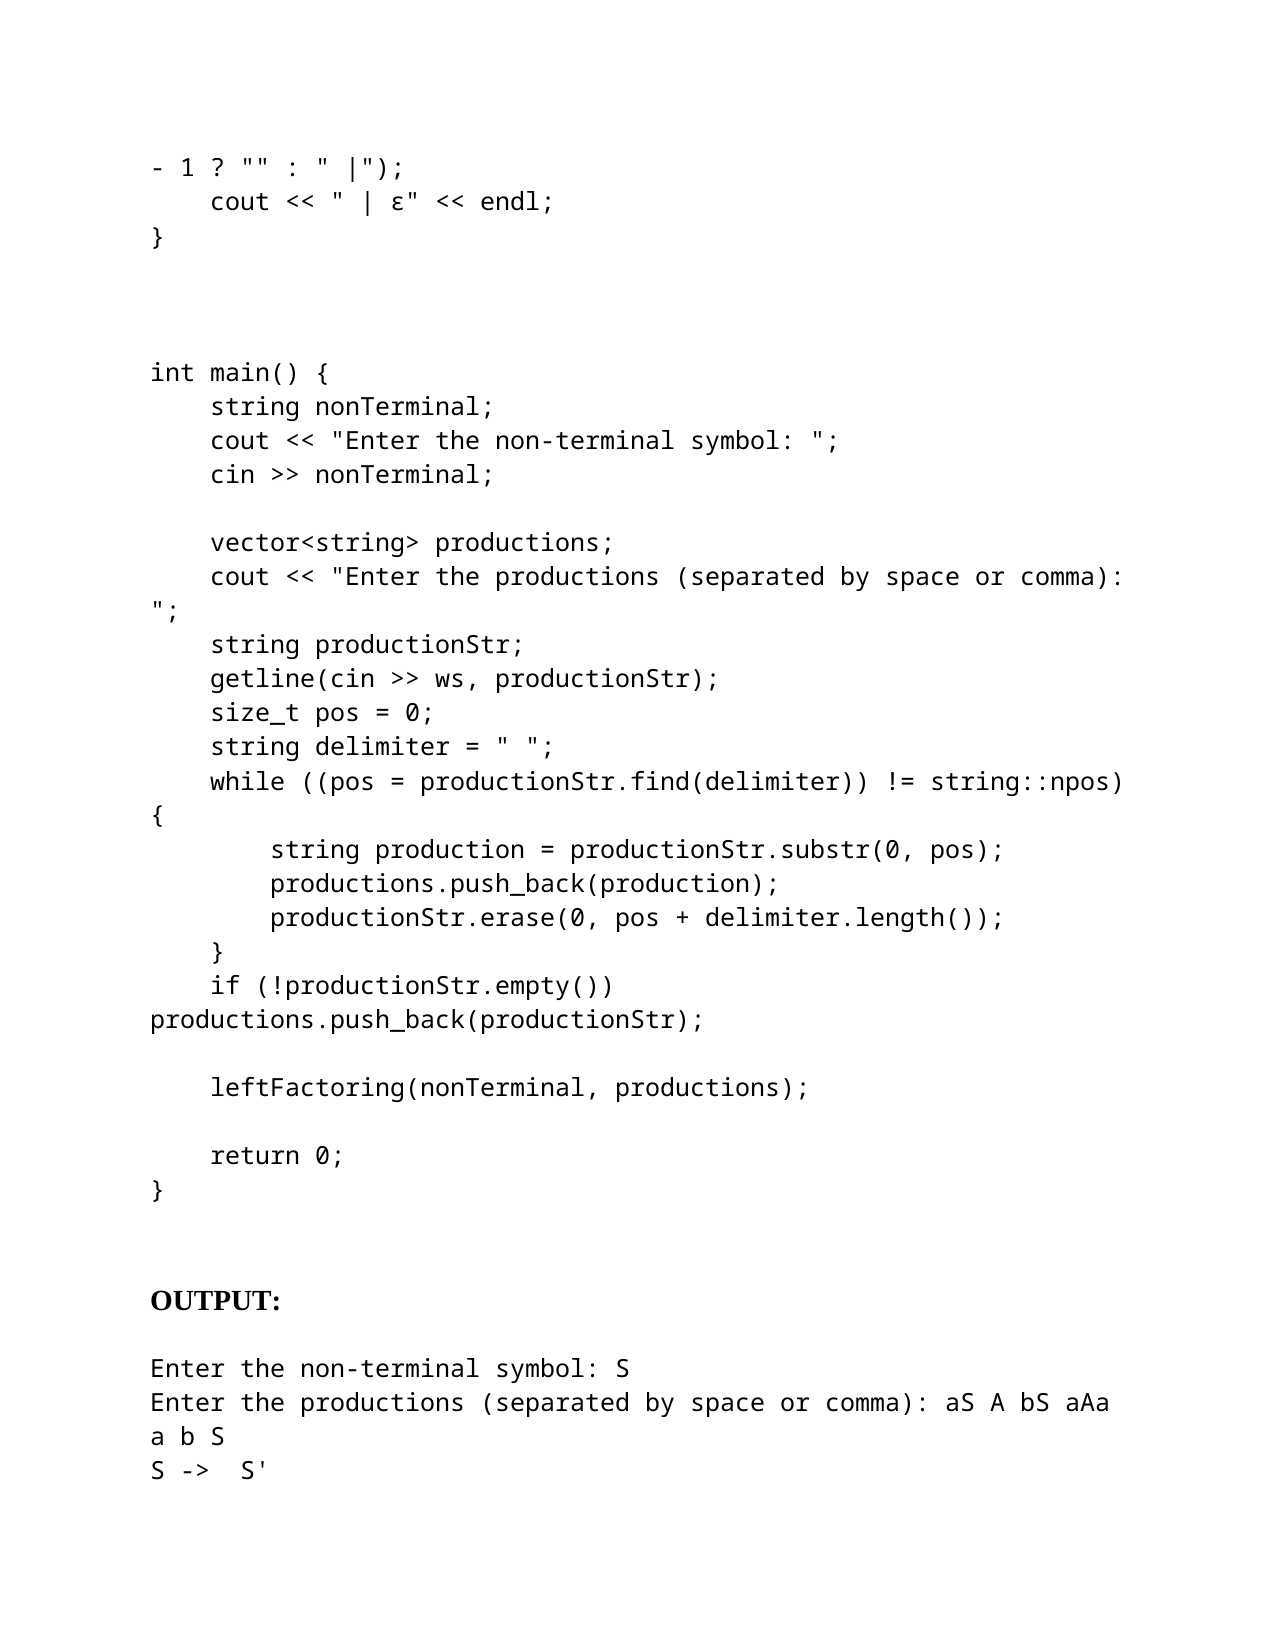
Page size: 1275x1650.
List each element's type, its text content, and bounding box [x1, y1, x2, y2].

text S -> S' [150, 1453, 1125, 1487]
text string nonTerminal; [150, 388, 1125, 422]
text int main() { [150, 354, 1125, 388]
text OUTPUT: [150, 1283, 1125, 1317]
text cin >> nonTerminal; [150, 457, 1125, 491]
text Enter the non-terminal symbol: S [150, 1351, 1125, 1384]
text } [150, 933, 1125, 967]
text productionStr.erase(0, pos + delimiter.length()); [150, 899, 1125, 933]
text cout << "Enter the non-terminal symbol: "; [150, 422, 1125, 457]
text productions.push_back(production); [150, 865, 1125, 899]
text return 0; [150, 1138, 1125, 1172]
text while ((pos = productionStr.find(delimiter)) != string::npos) { [150, 763, 1125, 831]
text string delimiter = " "; [150, 729, 1125, 763]
text string production = productionStr.substr(0, pos); [150, 831, 1125, 865]
text size_t pos = 0; [150, 695, 1125, 729]
text vector<string> productions; [150, 525, 1125, 559]
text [150, 150, 1125, 184]
text string productionStr; [150, 627, 1125, 661]
text } [150, 218, 1125, 252]
text cout << " | ε" << endl; [150, 184, 1125, 218]
text leftFactoring(nonTerminal, productions); [150, 1070, 1125, 1104]
text Enter the productions (separated by space or comma): aS A bS aAa a b S [150, 1384, 1125, 1453]
text if (!productionStr.empty()) productions.push_back(productionStr); [150, 967, 1125, 1036]
text cout << "Enter the productions (separated by space or comma): "; [150, 559, 1125, 627]
text } [150, 1172, 1125, 1206]
text getline(cin >> ws, productionStr); [150, 661, 1125, 695]
